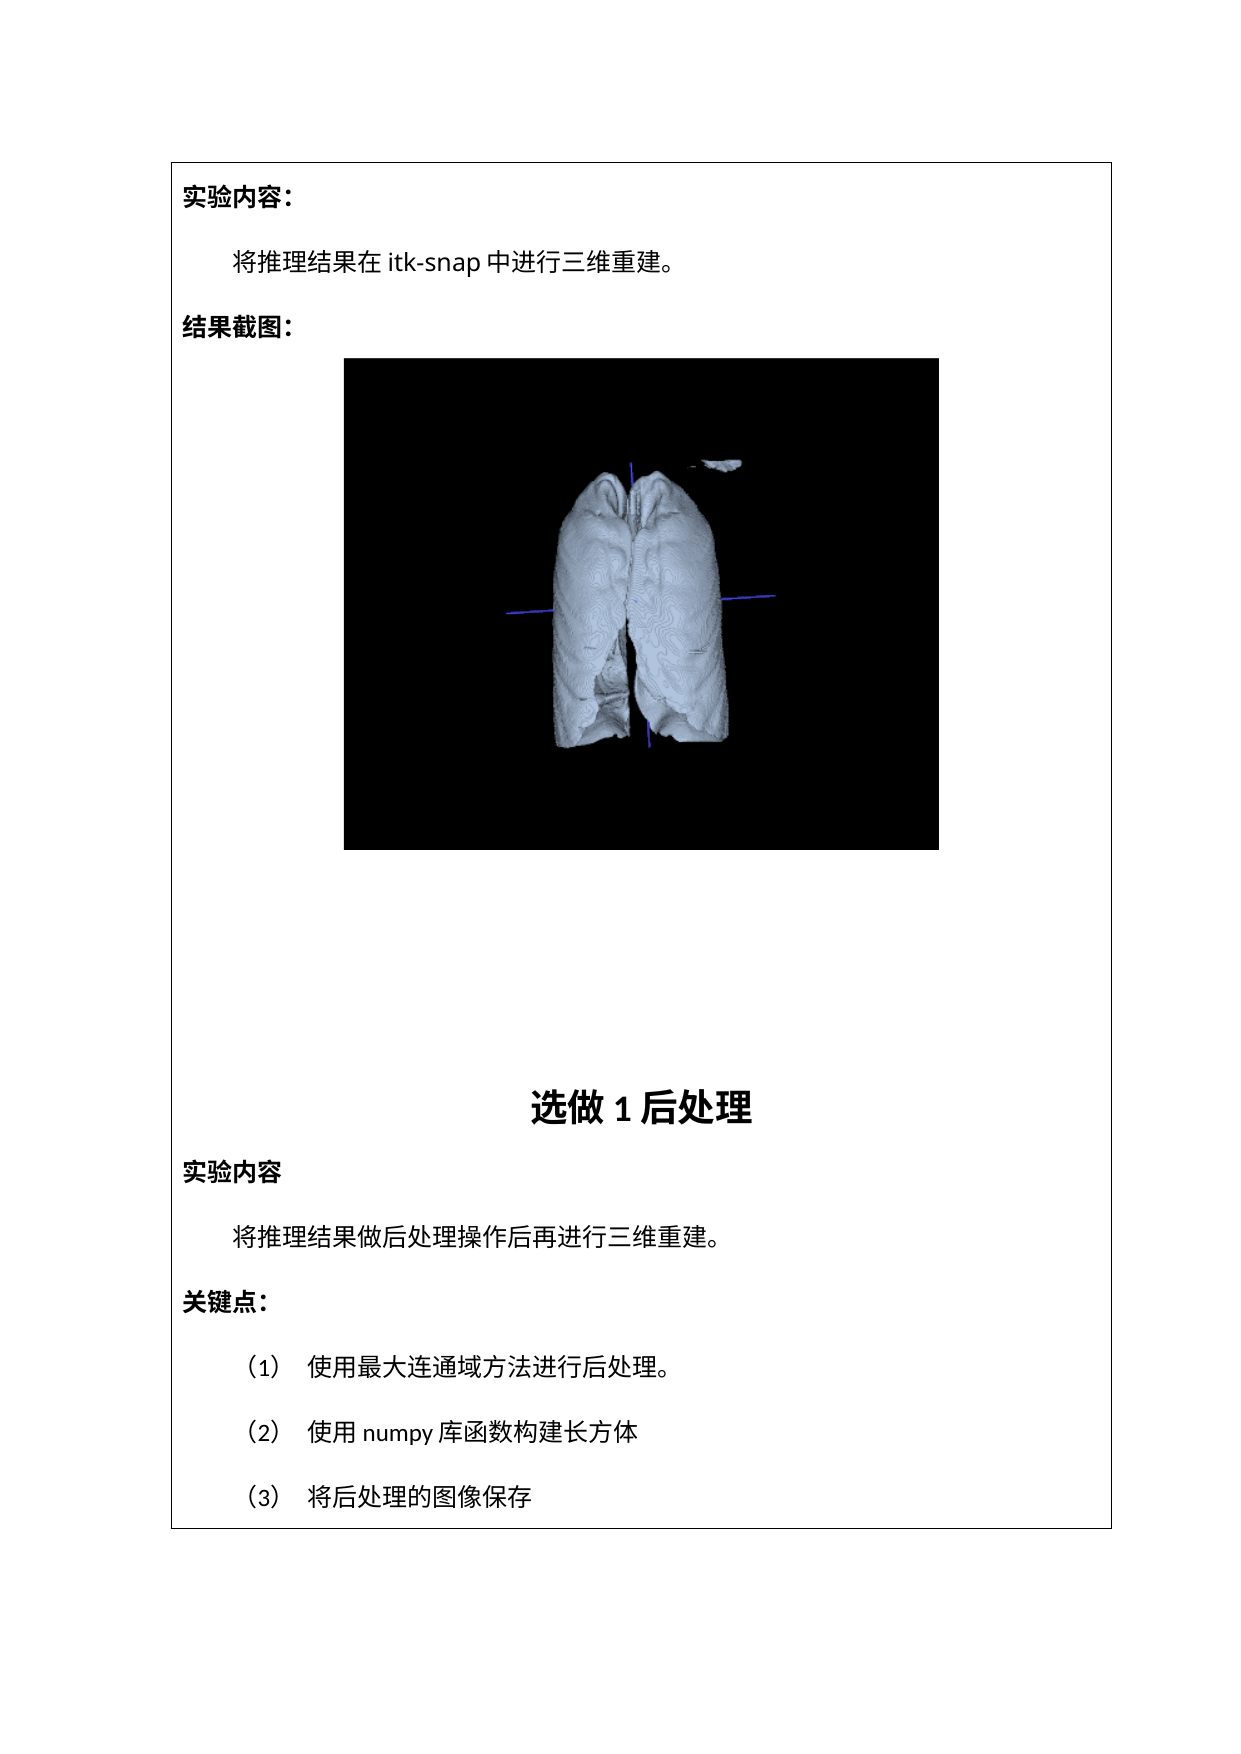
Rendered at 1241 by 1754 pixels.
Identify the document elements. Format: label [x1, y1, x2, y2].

picture [343, 358, 939, 850]
table_cell [172, 163, 1111, 1528]
